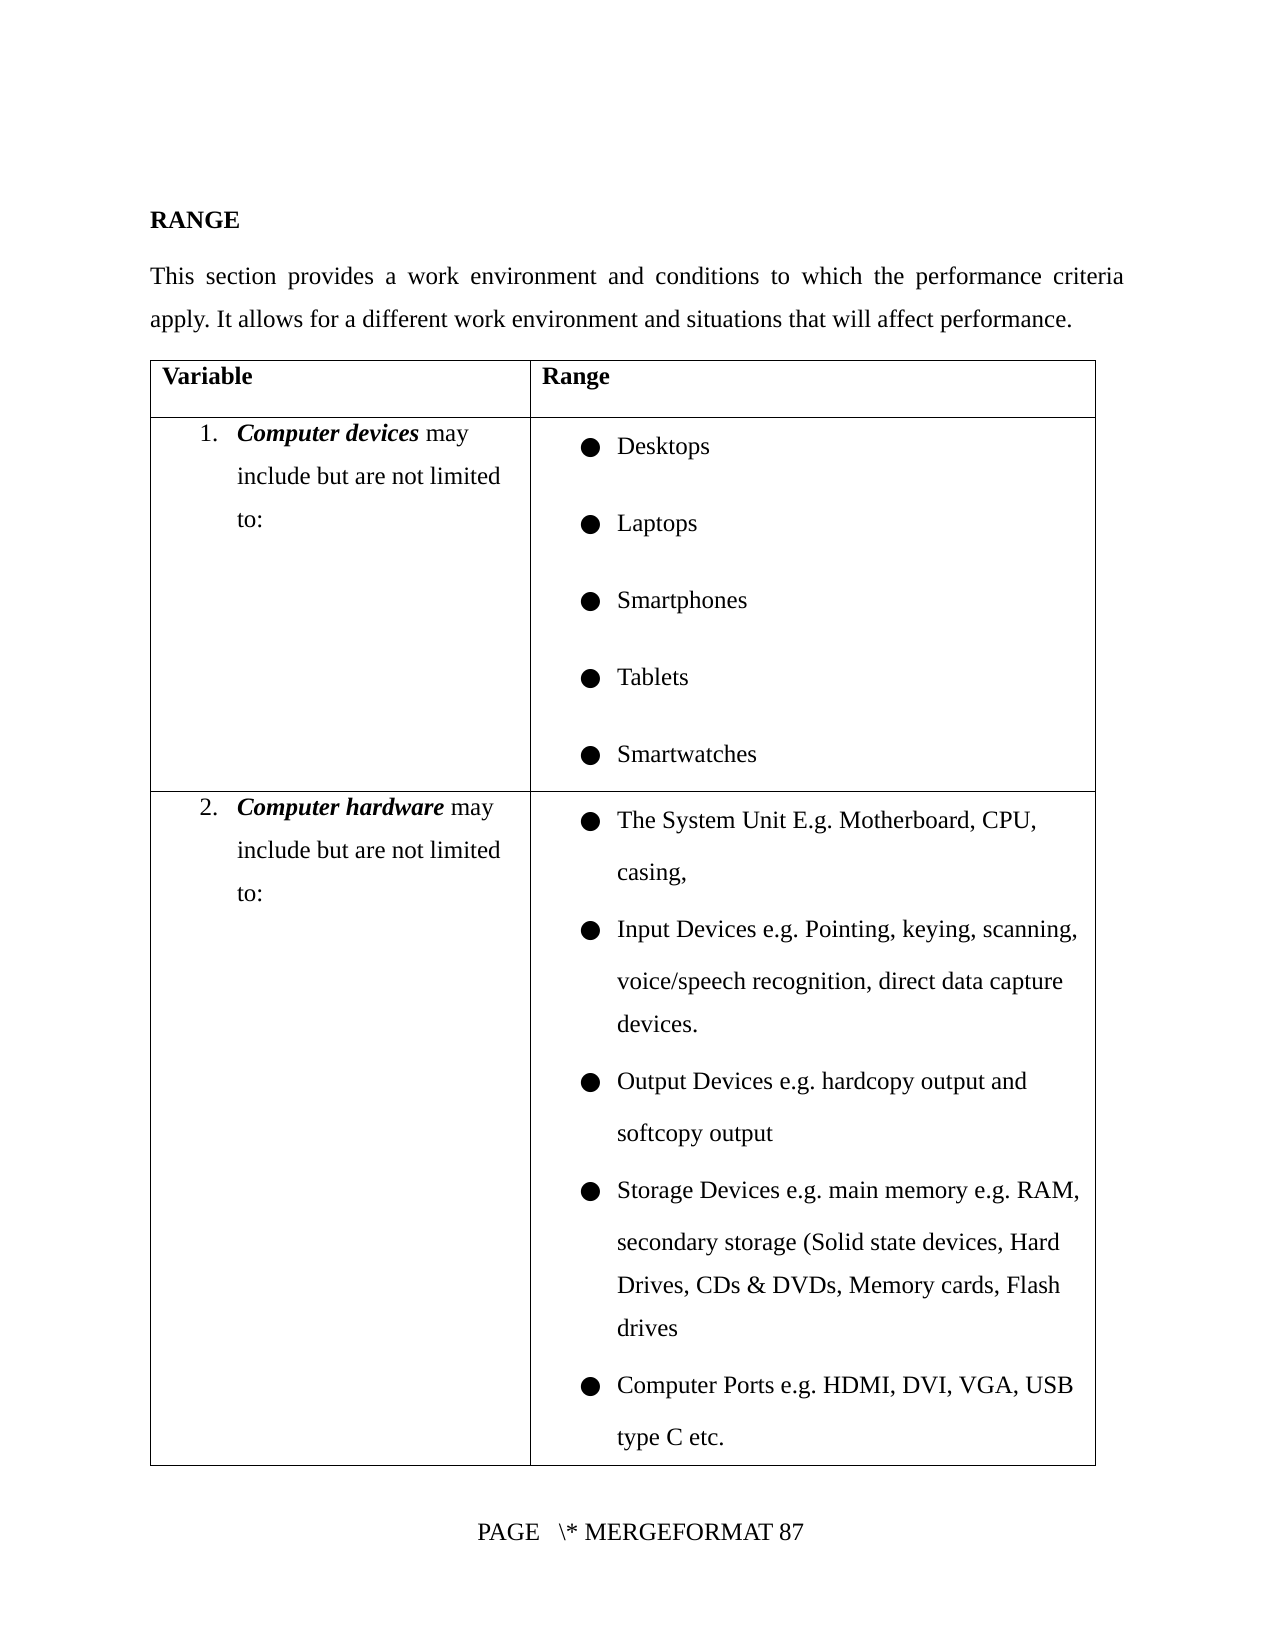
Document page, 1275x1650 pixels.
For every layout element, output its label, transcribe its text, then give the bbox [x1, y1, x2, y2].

table_cell Computer devices may include but are not limited to: [151, 418, 530, 791]
text This section provides a work environment and conditions to which the performance criteria apply. It allows for a different work environment and situations that will affect performance. [150, 261, 1125, 333]
table_cell Desktops Laptops Smartphones Tablets Smartwatches [531, 418, 1095, 791]
text RANGE [150, 206, 1125, 234]
table_cell The System Unit E.g. Motherboard, CPU, casing, Input Devices e.g. Pointing, keying, scanning, voice/speech recognition, direct data capture devices. Output Devices e.g. hardcopy output and softcopy output Storage Devices e.g. main memory e.g. RAM, secondary storage (Solid state devices, Hard Drives, CDs & DVDs, Memory cards, Flash drives Computer Ports e.g. HDMI, DVI, VGA, USB type C etc. [531, 792, 1095, 1465]
table_header Variable [151, 361, 530, 417]
table_header Range [531, 361, 1095, 417]
table_cell Computer hardware may include but are not limited to: [151, 792, 530, 1465]
